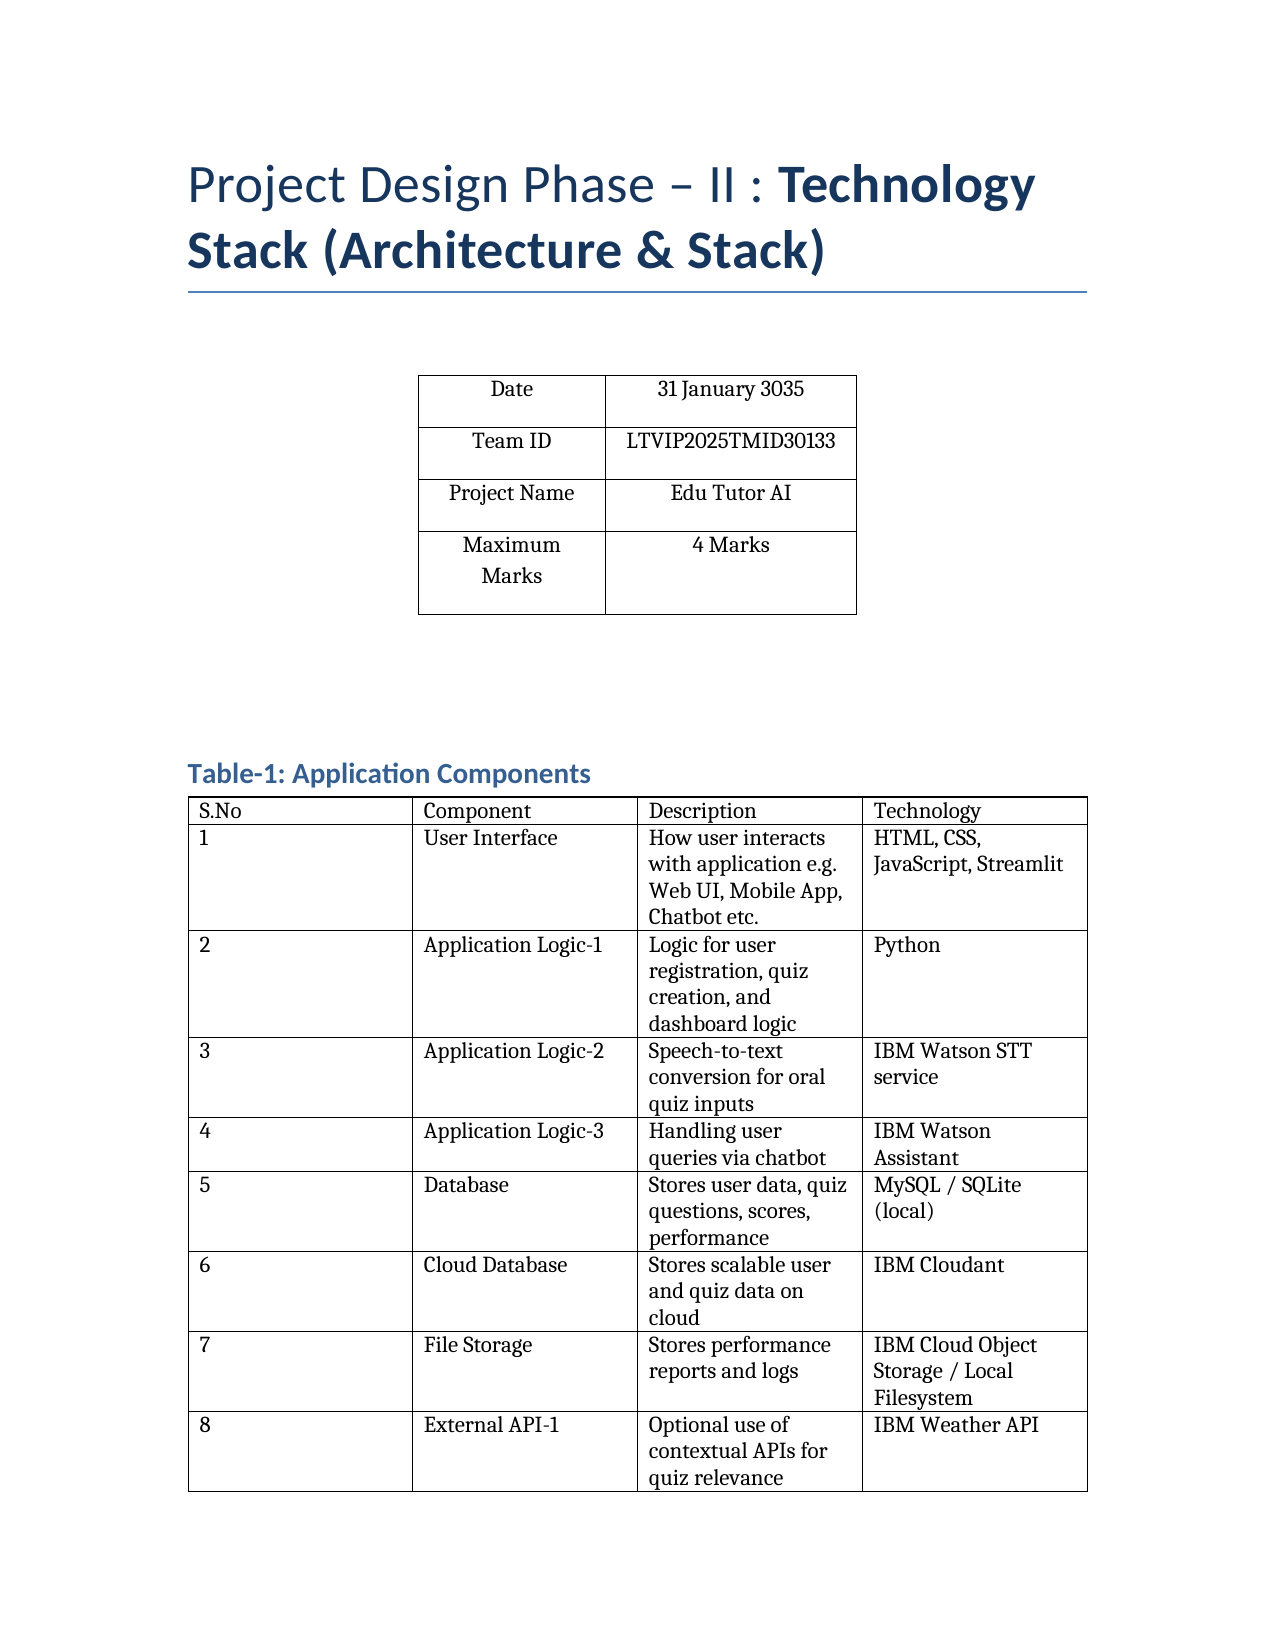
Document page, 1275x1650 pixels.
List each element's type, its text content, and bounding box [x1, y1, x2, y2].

table_header S.No [189, 798, 412, 824]
table_cell Cloud Database [413, 1252, 637, 1331]
table_cell IBM Cloud Object Storage / Local Filesystem [863, 1332, 1087, 1411]
table_cell User Interface [413, 825, 637, 930]
table_cell Handling user queries via chatbot [638, 1118, 862, 1171]
table_cell File Storage [413, 1332, 637, 1411]
table_cell 1 [189, 825, 412, 930]
table_cell 7 [189, 1332, 412, 1411]
table_cell IBM Watson STT service [863, 1038, 1087, 1117]
table_cell Maximum Marks [419, 532, 605, 613]
table_cell Database [413, 1172, 637, 1251]
table_cell IBM Watson Assistant [863, 1118, 1087, 1171]
table_header Date [419, 376, 605, 427]
table_cell IBM Cloudant [863, 1252, 1087, 1331]
table_cell Optional use of contextual APIs for quiz relevance [638, 1412, 862, 1491]
table_cell Edu Tutor AI [606, 480, 856, 531]
table_header Technology [863, 798, 1087, 824]
table_cell 4 [189, 1118, 412, 1171]
table_header Description [638, 798, 862, 824]
subtitle Table-1: Application Components [187, 756, 1087, 791]
table_cell Team ID [419, 428, 605, 479]
table_cell Stores performance reports and logs [638, 1332, 862, 1411]
table_cell Speech-to-text conversion for oral quiz inputs [638, 1038, 862, 1117]
table_cell 4 Marks [606, 532, 856, 613]
table_cell IBM Weather API [863, 1412, 1087, 1491]
table_header 31 January 3035 [606, 376, 856, 427]
table_cell Application Logic-1 [413, 931, 637, 1037]
table_cell Application Logic-2 [413, 1038, 637, 1117]
table_cell Project Name [419, 480, 605, 531]
table_cell How user interacts with application e.g. Web UI, Mobile App, Chatbot etc. [638, 825, 862, 930]
title Project Design Phase – II : Technology Stack (Architecture & Stack) [187, 150, 1087, 293]
table_header Component [413, 798, 637, 824]
table_cell Stores scalable user and quiz data on cloud [638, 1252, 862, 1331]
table_cell HTML, CSS, JavaScript, Streamlit [863, 825, 1087, 930]
table_cell 5 [189, 1172, 412, 1251]
table_cell Stores user data, quiz questions, scores, performance [638, 1172, 862, 1251]
table_cell 3 [189, 1038, 412, 1117]
table_cell 6 [189, 1252, 412, 1331]
table_cell 8 [189, 1412, 412, 1491]
table_cell Application Logic-3 [413, 1118, 637, 1171]
table_cell Logic for user registration, quiz creation, and dashboard logic [638, 931, 862, 1037]
table_cell External API-1 [413, 1412, 637, 1491]
table_cell LTVIP2025TMID30133 [606, 428, 856, 479]
table_cell Python [863, 931, 1087, 1037]
table_cell 2 [189, 931, 412, 1037]
table_cell MySQL / SQLite (local) [863, 1172, 1087, 1251]
